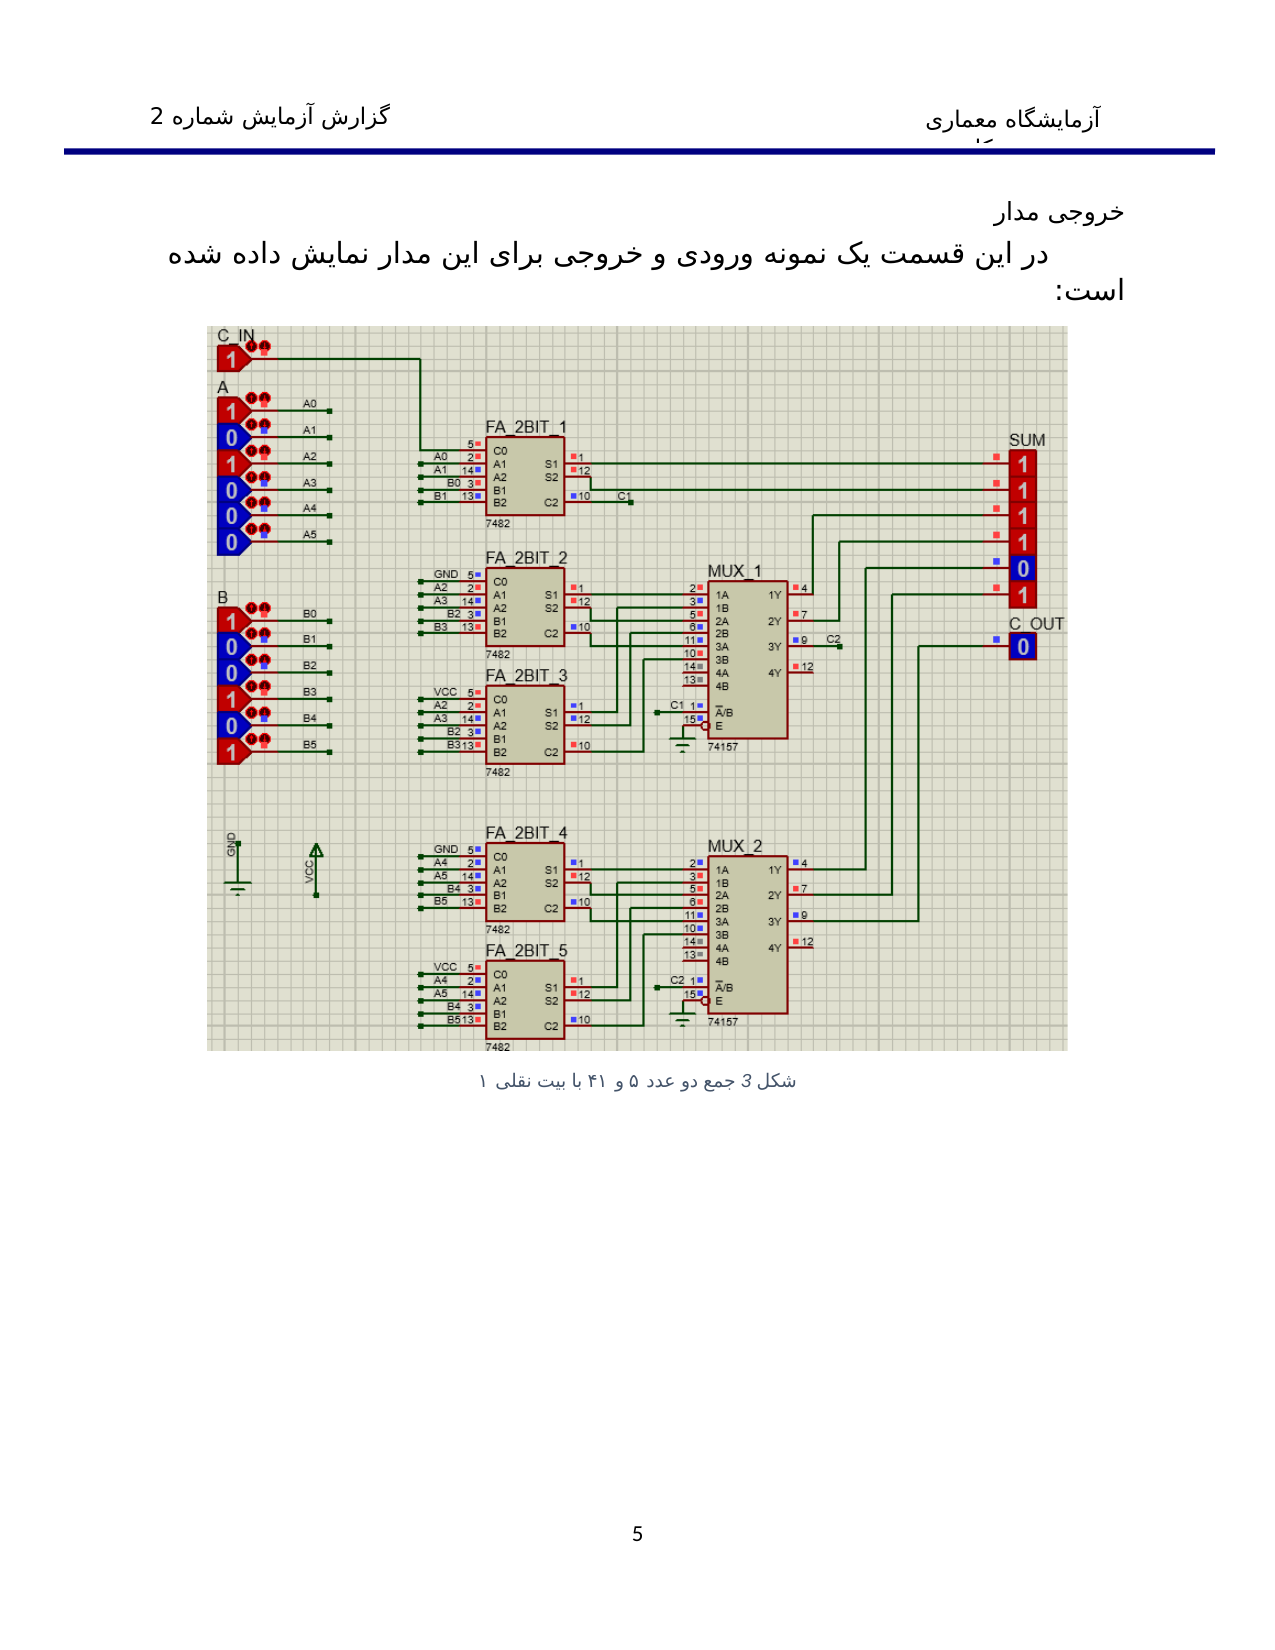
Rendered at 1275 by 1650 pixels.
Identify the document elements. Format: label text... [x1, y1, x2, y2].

picture [207, 326, 1068, 1051]
text خروجی مدار [150, 197, 1125, 226]
text در این قسمت یک نمونه ورودی و خروجی برای این مدار نمایش داده شده است: [150, 237, 1125, 307]
text شکل 3 جمع دو عدد ۵ و ۴۱ با بیت نقلی ۱ [150, 1070, 1125, 1091]
